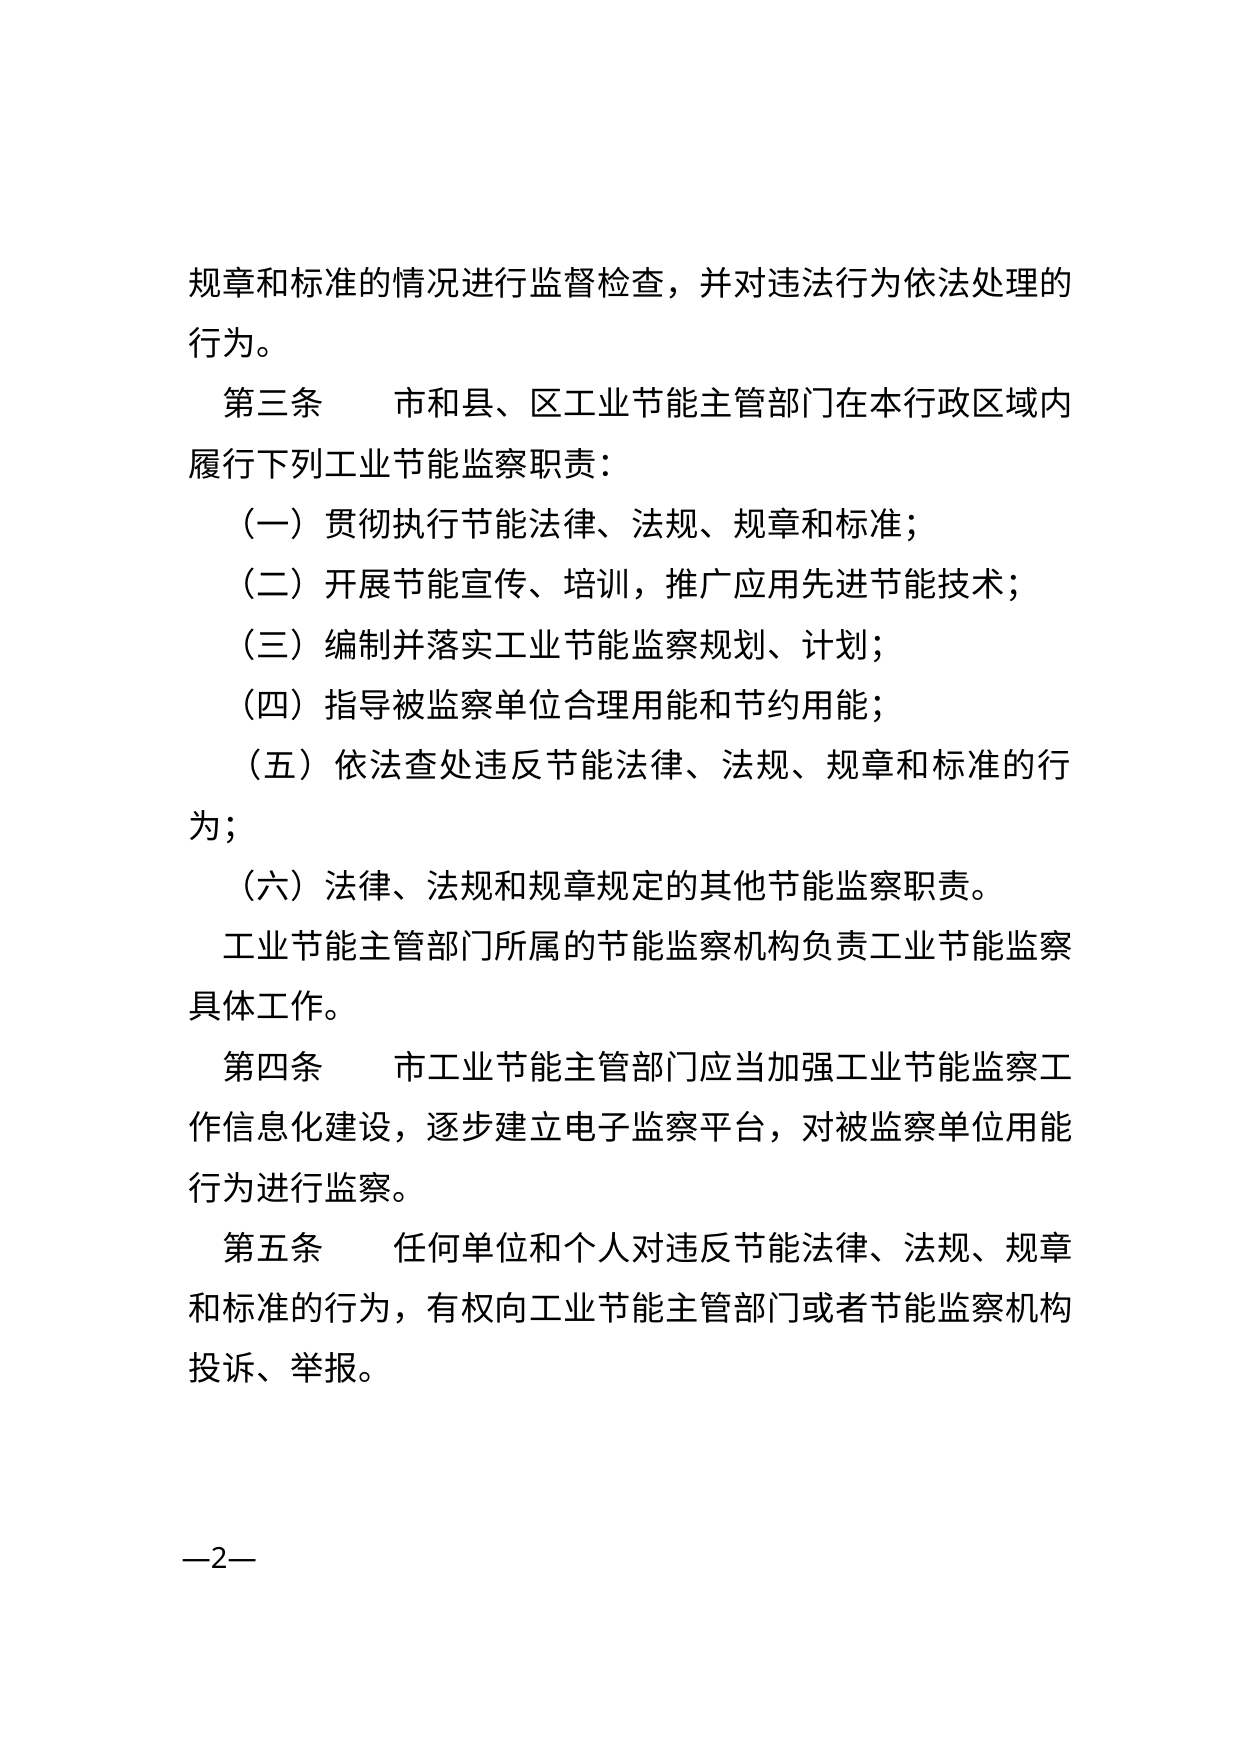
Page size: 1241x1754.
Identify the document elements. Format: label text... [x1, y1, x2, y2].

text （四）指导被监察单位合理用能和节约用能； [154, 667, 1074, 727]
text 第五条 任何单位和个人对违反节能法律、法规、规章和标准的行为，有权向工业节能主管部门或者节能监察机构投诉、举报。 [154, 1209, 1074, 1390]
text （一）贯彻执行节能法律、法规、规章和标准； [154, 486, 1074, 546]
text 工业节能主管部门所属的节能监察机构负责工业节能监察具体工作。 [154, 908, 1074, 1028]
text （三）编制并落实工业节能监察规划、计划； [154, 606, 1074, 667]
text 第四条 市工业节能主管部门应当加强工业节能监察工作信息化建设，逐步建立电子监察平台，对被监察单位用能行为进行监察。 [154, 1028, 1074, 1209]
text （二）开展节能宣传、培训，推广应用先进节能技术； [154, 546, 1074, 606]
text 第三条 市和县、区工业节能主管部门在本行政区域内履行下列工业节能监察职责： [154, 365, 1074, 486]
text 本条例所称工业节约能源（以下简称节能）监察，是指对从事工业领域能源生产、使用、经营、节能技术服务等相关活动的单位（以下简称被监察单位）执行节能法律、法规、规章和标准的情况进行监督检查，并对违法行为依法处理的行为。 [154, 244, 1074, 365]
text （六）法律、法规和规章规定的其他节能监察职责。 [154, 848, 1074, 908]
text （五）依法查处违反节能法律、法规、规章和标准的行为； [154, 727, 1074, 848]
